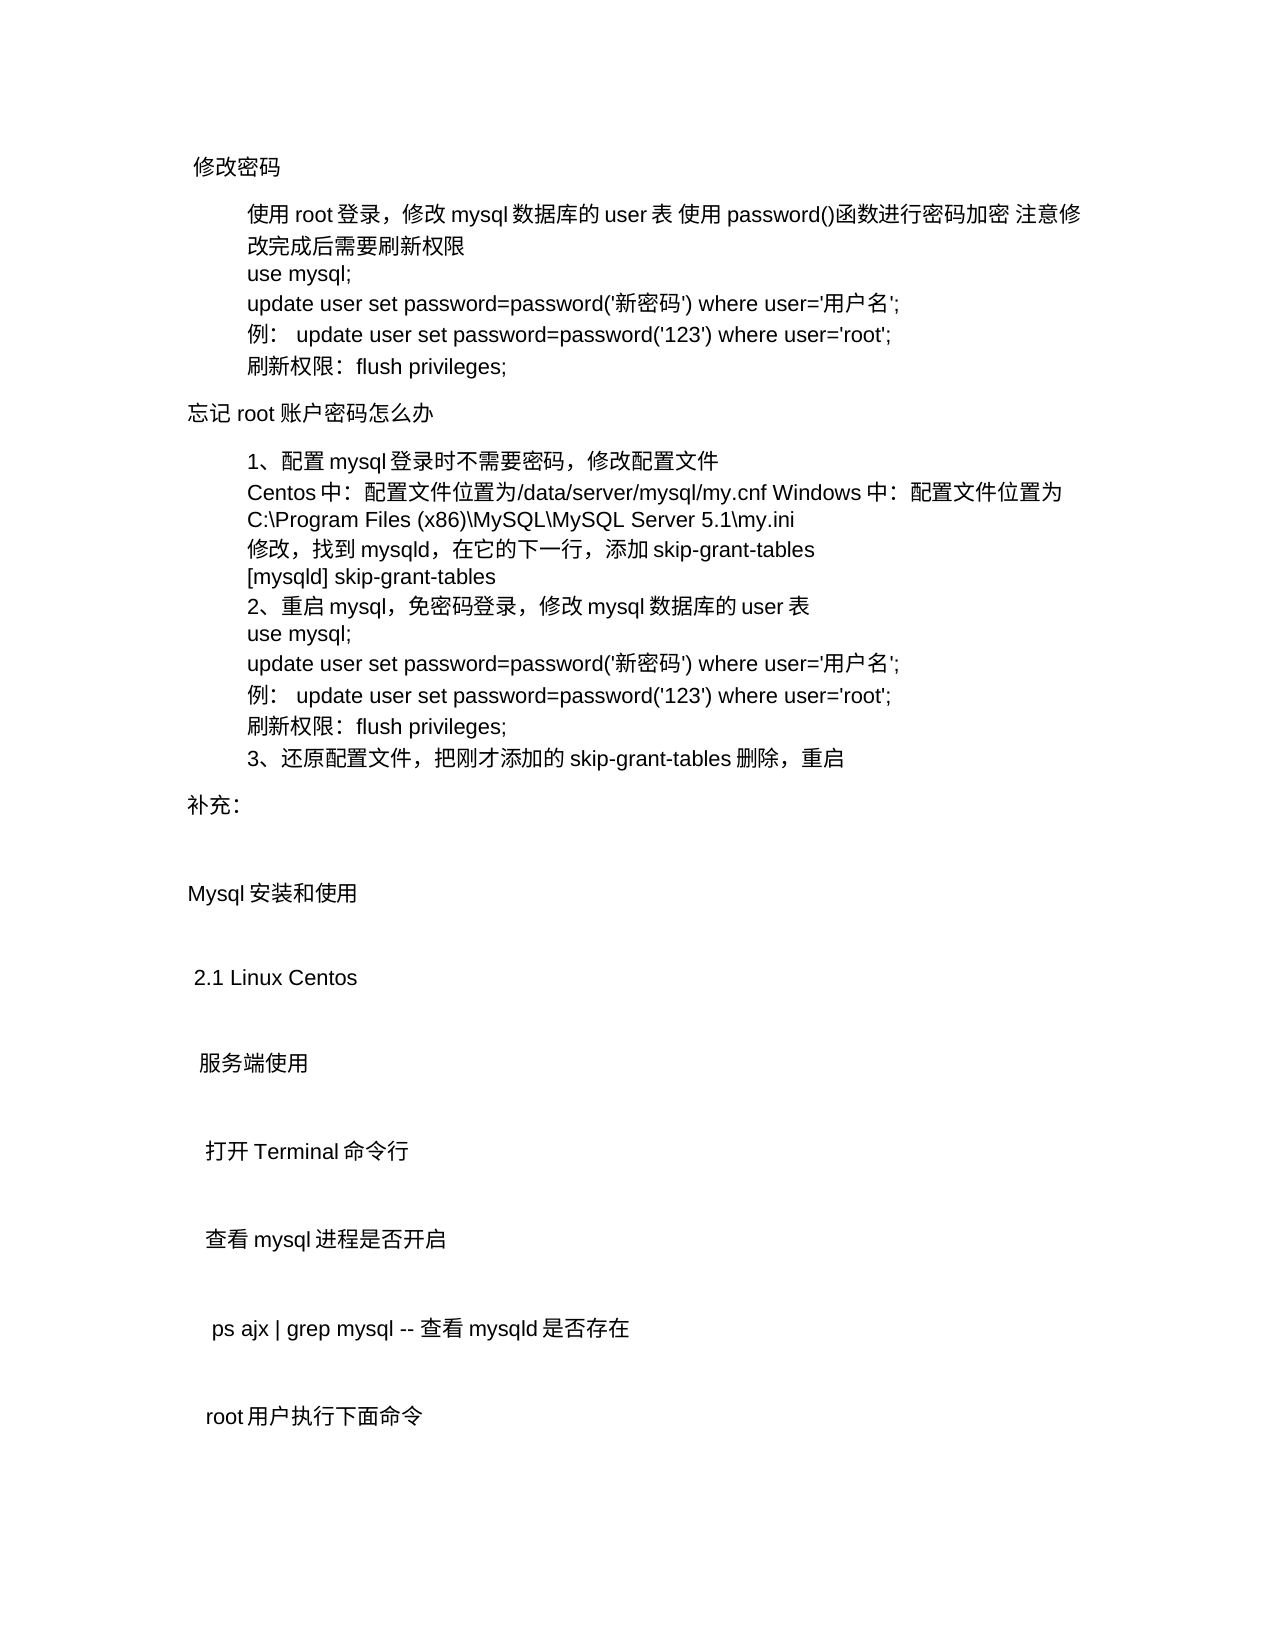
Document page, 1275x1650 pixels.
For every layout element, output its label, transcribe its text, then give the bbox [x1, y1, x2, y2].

text 2.1 Linux Centos [187, 964, 1087, 990]
text 打开Terminal命令行 [187, 1134, 1087, 1166]
text 1、配置mysql登录时不需要密码，修改配置文件 Centos中：配置文件位置为/data/server/mysql/my.cnf Windows中：配置文件位置为C:\Program Files (x86)\MySQL\MySQL Server 5.1\my.ini 修改，找到mysqld，在它的下一行，添加skip-grant-tables [mysqld] skip-grant-tables 2、重启mysql，免密码登录，修改mysql数据库的user表 use mysql; update user set password=password('新密码') where user='用户名'; 例： update user set password=password('123') where user='root'; 刷新权限：flush privileges; 3、还原配置文件，把刚才添加的skip-grant-tables删除，重启 [247, 444, 1087, 773]
text 服务端使用 [187, 1046, 1087, 1078]
text 修改密码 [187, 150, 1087, 182]
text 使用root登录，修改mysql数据库的user表 使用password()函数进行密码加密 注意修改完成后需要刷新权限 use mysql; update user set password=password('新密码') where user='用户名'; 例： update user set password=password('123') where user='root'; 刷新权限：flush privileges; [247, 197, 1087, 381]
text 忘记 root 账户密码怎么办 [187, 396, 1087, 428]
text ps ajx | grep mysql -- 查看mysqld是否存在 [187, 1311, 1087, 1342]
text Mysql安装和使用 [187, 876, 1087, 908]
text 补充： [187, 788, 1087, 820]
text root用户执行下面命令 [187, 1399, 1087, 1430]
text 查看mysql进程是否开启 [187, 1222, 1087, 1254]
